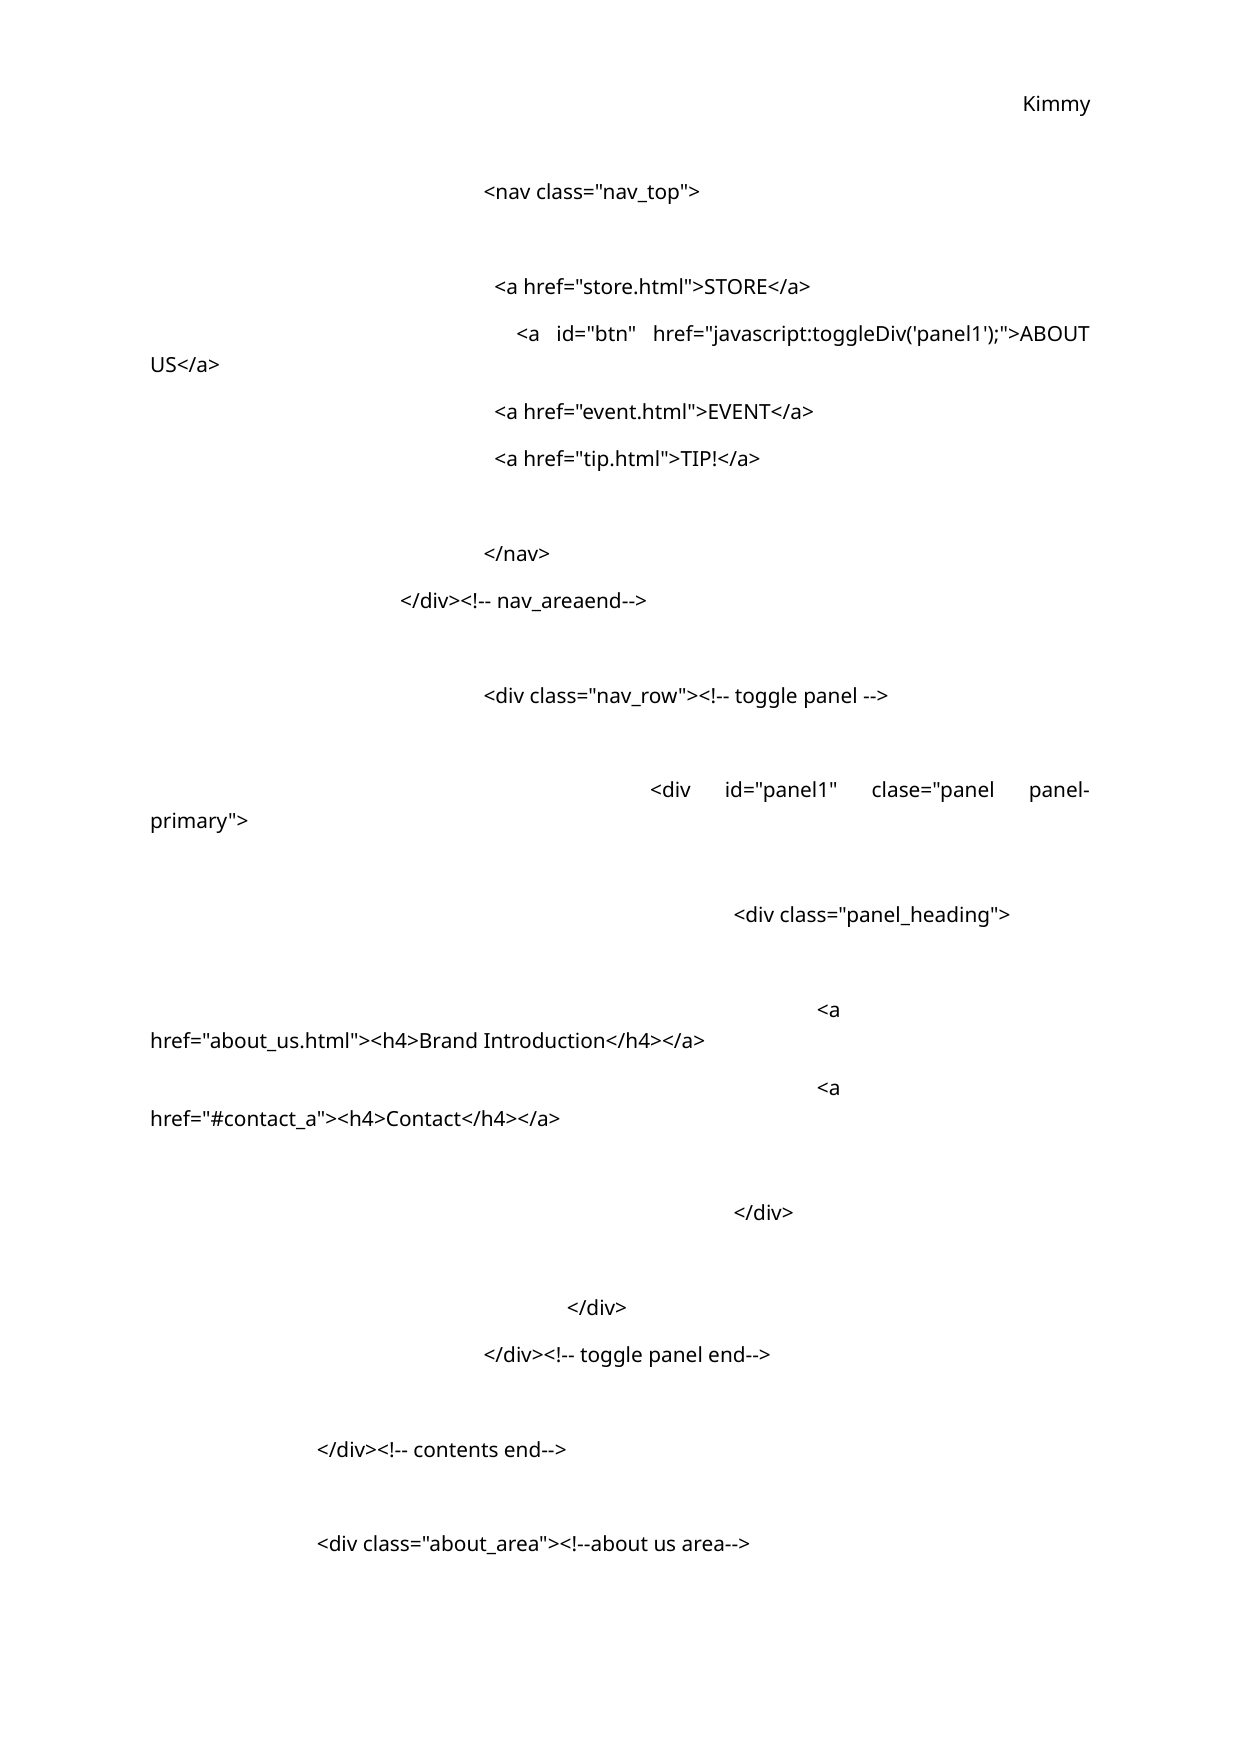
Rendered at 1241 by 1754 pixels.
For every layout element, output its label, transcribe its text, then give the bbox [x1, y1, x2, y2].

text <div id="panel1" clase="panel panel-primary"> [150, 775, 1090, 834]
text <div class="panel_heading"> [150, 901, 1090, 929]
text <a href="about_us.html"><h4>Brand Introduction</h4></a> [150, 995, 1090, 1054]
text </nav> [150, 539, 1090, 567]
text </div> [150, 1198, 1090, 1227]
text <div class="nav_row"><!-- toggle panel --> [150, 681, 1090, 709]
text </div><!-- nav_areaend--> [150, 586, 1090, 614]
text </div> [150, 1293, 1090, 1321]
text <a id="btn" href="javascript:toggleDiv('panel1');">ABOUT US</a> [150, 319, 1090, 378]
text <nav class="nav_top"> [150, 177, 1090, 206]
text </div><!-- toggle panel end--> [150, 1340, 1090, 1368]
text </div><!-- contents end--> [150, 1435, 1090, 1463]
text <a href="store.html">STORE</a> [150, 272, 1090, 300]
text <div class="about_area"><!--about us area--> [150, 1529, 1090, 1558]
text <a href="#contact_a"><h4>Contact</h4></a> [150, 1073, 1090, 1132]
text <a href="tip.html">TIP!</a> [150, 444, 1090, 473]
text <a href="event.html">EVENT</a> [150, 397, 1090, 425]
